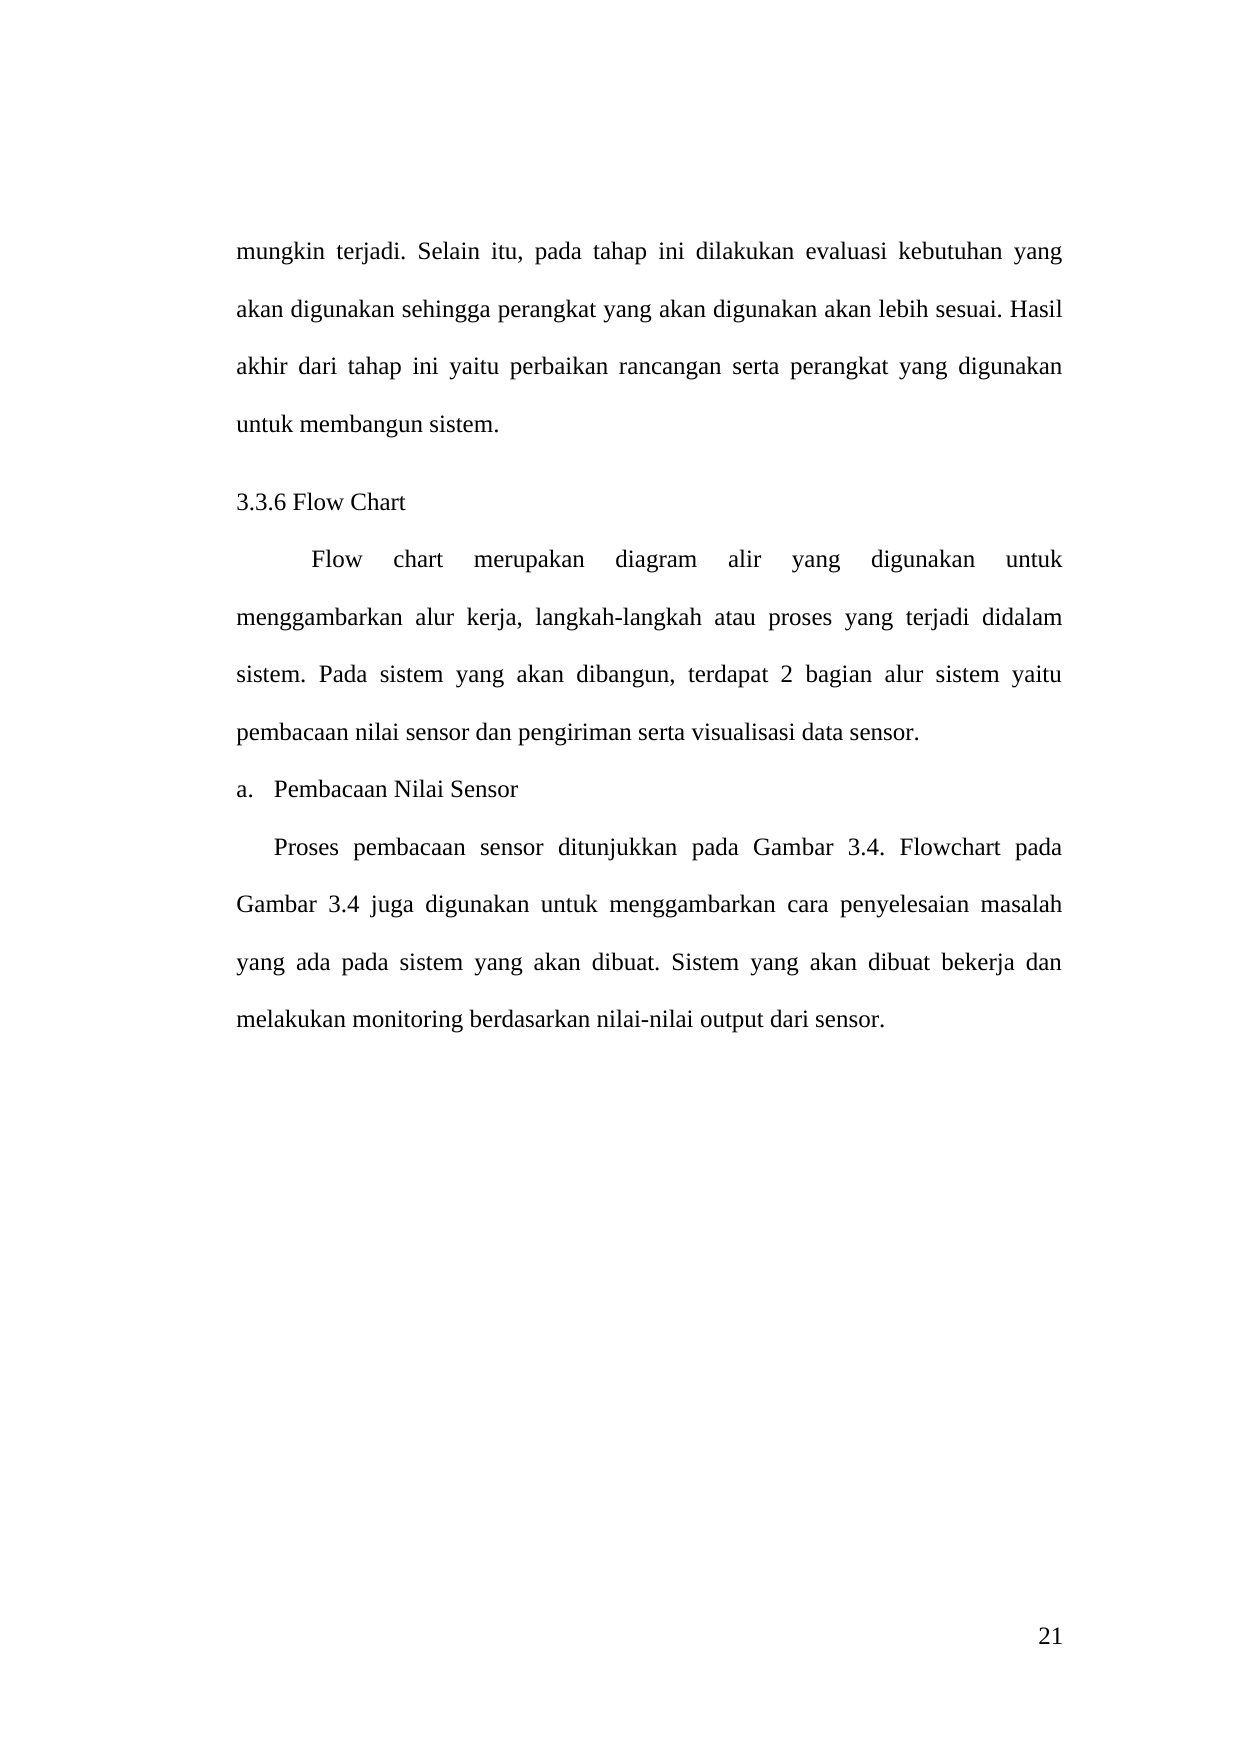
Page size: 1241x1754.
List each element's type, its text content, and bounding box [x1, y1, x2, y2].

list Pembacaan Nilai Sensor [236, 774, 1063, 803]
list Proses pembacaan sensor ditunjukkan pada Gambar 3.4. Flowchart pada Gambar 3.4 juga digunakan untuk menggambarkan cara penyelesaian masalah yang ada pada sistem yang akan dibuat. Sistem yang akan dibuat bekerja dan melakukan monitoring berdasarkan nilai-nilai output dari sensor. [236, 832, 1063, 1033]
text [236, 236, 1063, 437]
subtitle 3.3.6 Flow Chart [236, 487, 1063, 516]
text Flow chart merupakan diagram alir yang digunakan untuk menggambarkan alur kerja, langkah-langkah atau proses yang terjadi didalam sistem. Pada sistem yang akan dibangun, terdapat 2 bagian alur sistem yaitu pembacaan nilai sensor dan pengiriman serta visualisasi data sensor. [236, 544, 1063, 746]
